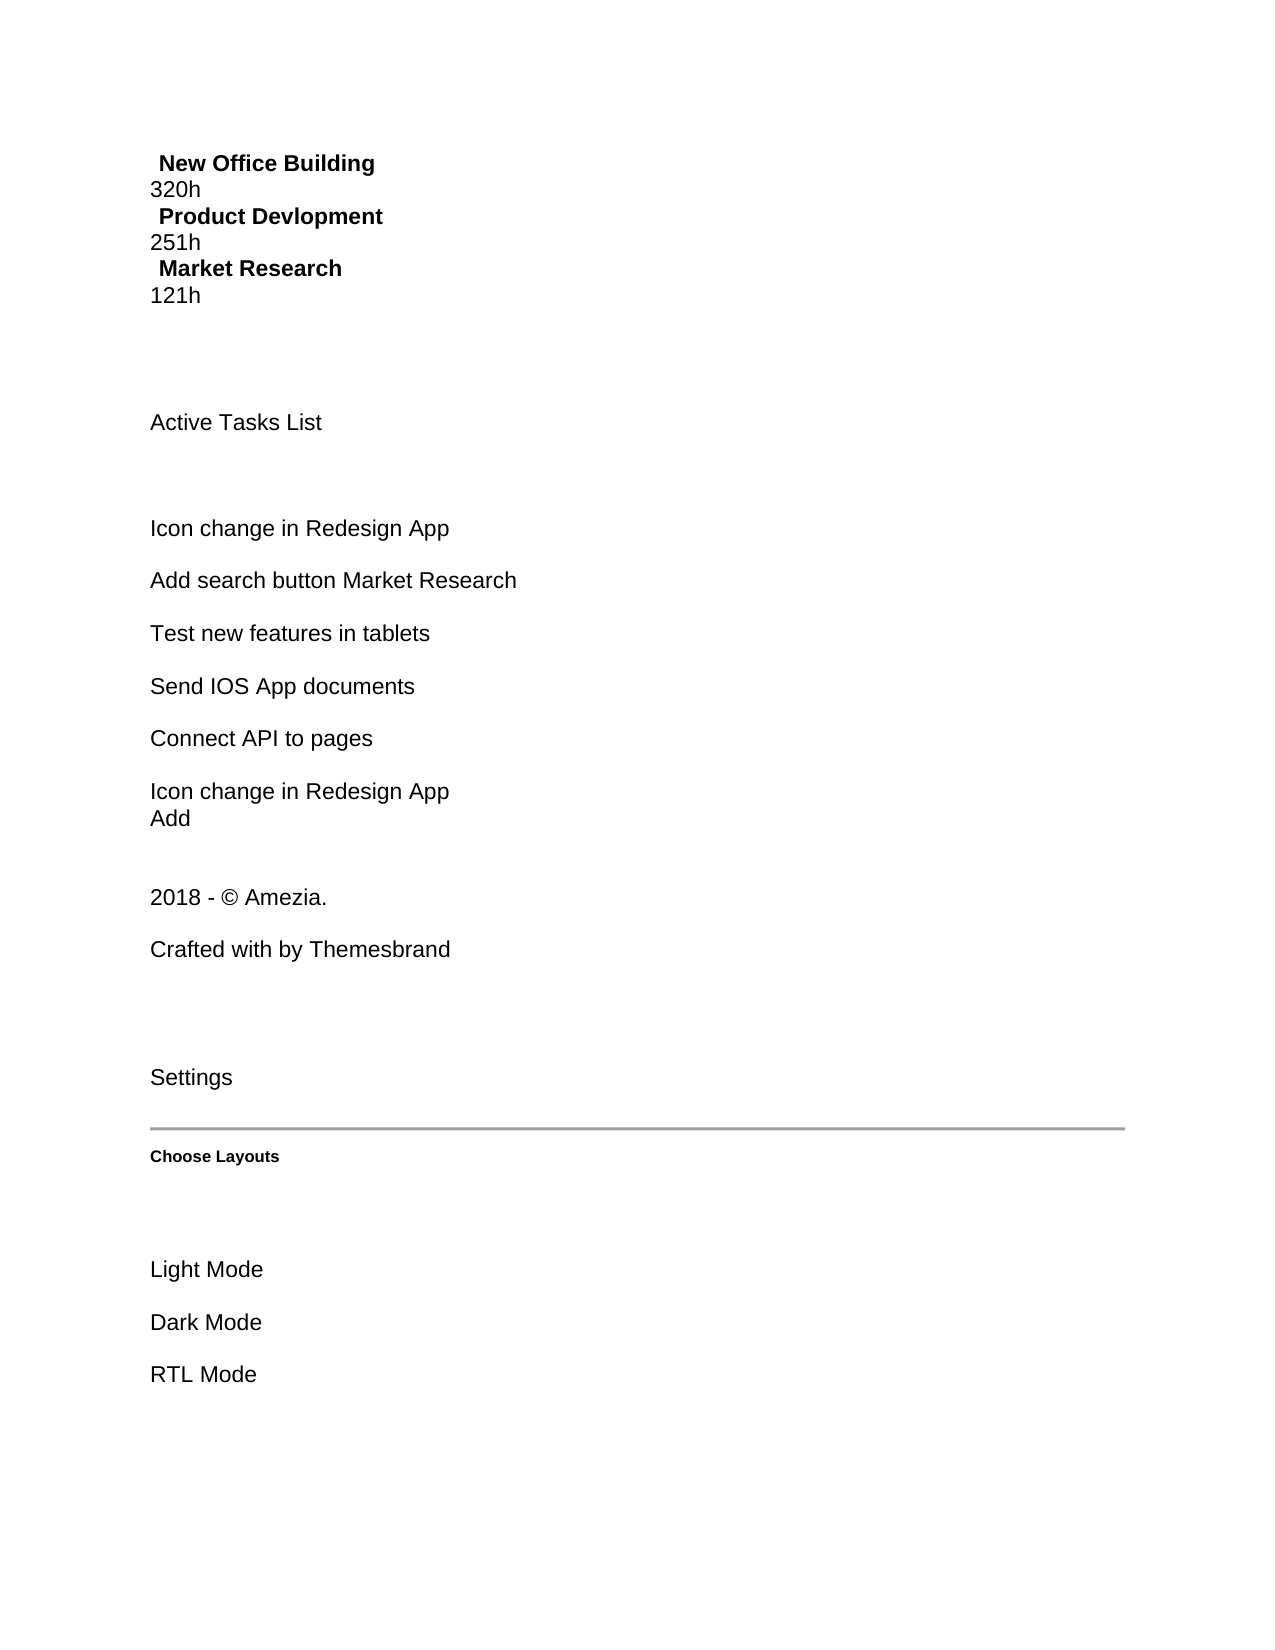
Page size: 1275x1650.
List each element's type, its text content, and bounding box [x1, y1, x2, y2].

text Active Tasks List [150, 409, 1125, 435]
text Product Devlopment [150, 203, 1125, 229]
text Add search button Market Research [150, 567, 1125, 594]
text 320h [150, 176, 1125, 203]
text Market Research [150, 255, 1125, 282]
text Send IOS App documents [150, 673, 1125, 699]
text Add [150, 804, 1125, 831]
text RTL Mode [150, 1361, 1125, 1388]
text New Office Building [150, 150, 1125, 176]
text Settings [150, 1063, 1125, 1090]
subtitle Choose Layouts [150, 1131, 1125, 1166]
text 251h [150, 229, 1125, 255]
text Connect API to pages [150, 725, 1125, 752]
text Crafted with by Themesbrand [150, 936, 1125, 963]
text Dark Mode [150, 1308, 1125, 1335]
text 2018 - © Amezia. [150, 883, 1125, 910]
text Light Mode [150, 1256, 1125, 1282]
text Icon change in Redesign App [150, 514, 1125, 541]
text 121h [150, 282, 1125, 308]
text Icon change in Redesign App [150, 778, 1125, 804]
text Test new features in tablets [150, 620, 1125, 646]
